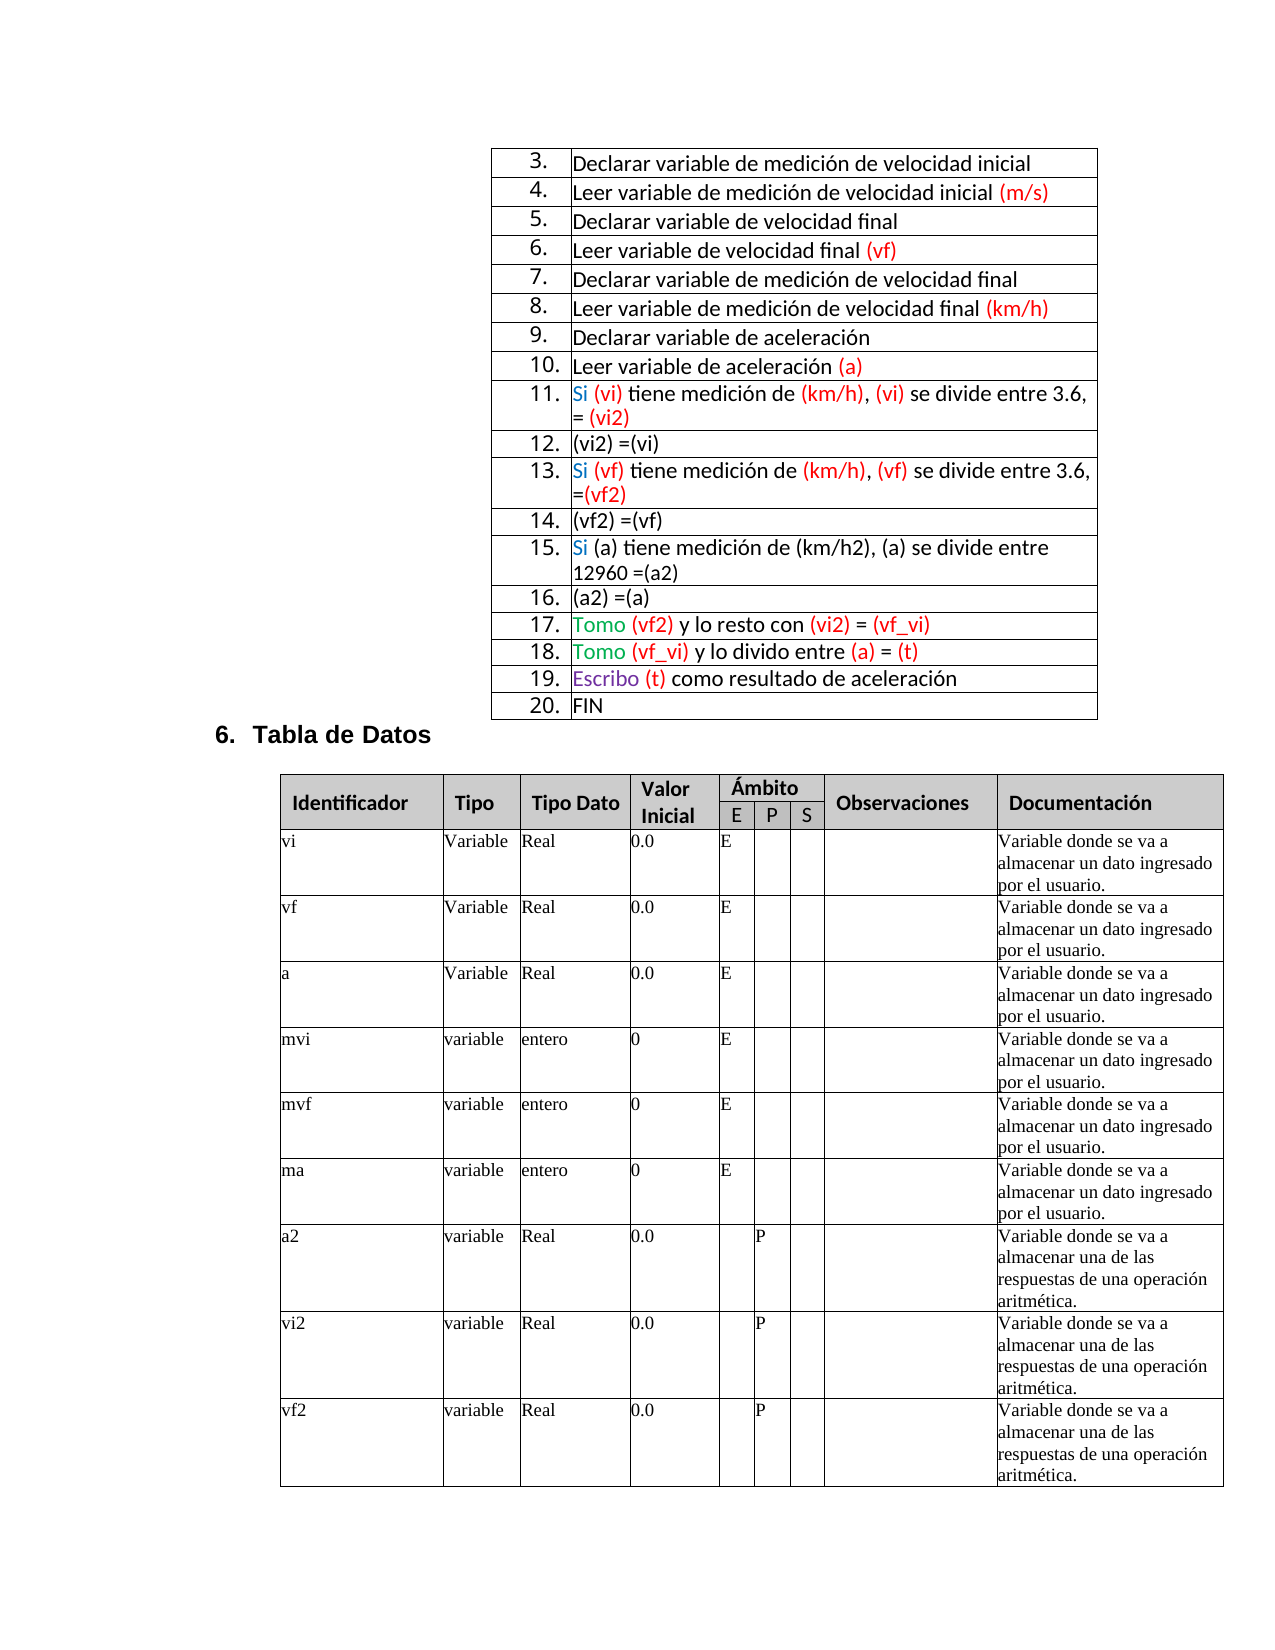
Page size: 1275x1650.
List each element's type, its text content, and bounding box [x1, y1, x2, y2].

table_cell variable [444, 1225, 520, 1311]
table_cell [791, 896, 824, 961]
table_header Ámbito [720, 775, 824, 801]
table_header Identificador [281, 775, 443, 829]
table_cell mvi [281, 1028, 443, 1092]
table_cell [825, 896, 997, 961]
table_cell [825, 1312, 997, 1398]
table_header Tipo Dato [521, 775, 630, 829]
table_cell [791, 1159, 824, 1224]
table_cell [791, 1028, 824, 1092]
table_cell variable [444, 1312, 520, 1398]
table_cell vf2 [281, 1399, 443, 1486]
table_cell [492, 693, 571, 719]
table_cell E [720, 1093, 754, 1158]
table_cell [492, 613, 571, 638]
table_cell E [720, 1159, 754, 1224]
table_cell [998, 1312, 1223, 1398]
table_cell [492, 323, 571, 351]
table_cell Real [521, 1225, 630, 1311]
table_cell [825, 1159, 997, 1224]
table_cell [492, 509, 571, 534]
table_header Observaciones [825, 775, 997, 829]
table_cell 0 [631, 1028, 719, 1092]
table_cell [492, 265, 571, 293]
table_cell P [755, 1399, 790, 1486]
table_cell Leer variable de aceleración (a) [572, 352, 1097, 380]
table_cell variable [444, 1399, 520, 1486]
table_cell Real [521, 1399, 630, 1486]
table_cell Variable donde se va a almacenar una de las respuestas de una operación aritmética. [998, 1225, 1223, 1311]
table_cell entero [521, 1028, 630, 1092]
table_cell 0.0 [631, 896, 719, 961]
table_cell [791, 1225, 824, 1311]
table_cell E [720, 830, 754, 895]
table_cell Real [521, 962, 630, 1027]
table_cell [492, 178, 571, 206]
table_cell FIN [572, 693, 1097, 719]
table_cell Variable donde se va a almacenar un dato ingresado por el usuario. [998, 896, 1223, 961]
table_cell (vi2) =(vi) [572, 431, 1097, 457]
table_cell Variable [444, 896, 520, 961]
table_cell [755, 1093, 790, 1158]
table_cell E [720, 962, 754, 1027]
table_cell [791, 1399, 824, 1486]
table_cell [791, 1312, 824, 1398]
table_cell Si (vi) tiene medición de (km/h), (vi) se divide entre 3.6, = (vi2) [572, 381, 1097, 430]
table_cell Leer variable de medición de velocidad final (km/h) [572, 294, 1097, 322]
table_cell [791, 1093, 824, 1158]
table_cell 0 [631, 1159, 719, 1224]
table_cell [825, 1093, 997, 1158]
table_header Valor Inicial [631, 775, 719, 829]
table_cell entero [521, 1159, 630, 1224]
table_cell E [720, 802, 754, 829]
table_cell Si (vf) tiene medición de (km/h), (vf) se divide entre 3.6, =(vf2) [572, 458, 1097, 508]
table_cell Tomo (vf_vi) y lo divido entre (a) = (t) [572, 640, 1097, 665]
table_cell Variable donde se va a almacenar un dato ingresado por el usuario. [998, 1028, 1223, 1092]
table_cell [492, 640, 571, 665]
table_cell Real [521, 1312, 630, 1398]
table_cell 0.0 [631, 962, 719, 1027]
table_cell [720, 1399, 754, 1486]
table_cell [492, 352, 571, 380]
table_cell a [281, 962, 443, 1027]
table_cell Variable donde se va a almacenar un dato ingresado por el usuario. [998, 1159, 1223, 1224]
table_cell Variable [444, 830, 520, 895]
list Tabla de Datos [215, 720, 1098, 749]
table_cell [492, 294, 571, 322]
table_cell vi [281, 830, 443, 895]
table_cell S [791, 802, 824, 829]
table_cell [755, 1028, 790, 1092]
table_cell E [720, 896, 754, 961]
table_cell Si (a) tiene medición de (km/h2), (a) se divide entre 12960 =(a2) [572, 536, 1097, 585]
table_cell vi2 [281, 1312, 443, 1398]
table_cell Leer variable de medición de velocidad inicial (m/s) [572, 178, 1097, 206]
table_cell (a2) =(a) [572, 586, 1097, 612]
table_cell [825, 1028, 997, 1092]
table_cell [720, 1225, 754, 1311]
table_cell [791, 830, 824, 895]
table_cell [825, 830, 997, 895]
table_cell variable [444, 1093, 520, 1158]
table_header Documentación [998, 775, 1223, 829]
table_cell [755, 830, 790, 895]
table_cell 0.0 [631, 1312, 719, 1398]
table_cell variable [444, 1028, 520, 1092]
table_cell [998, 1399, 1223, 1486]
table_cell [825, 1225, 997, 1311]
table_cell Variable donde se va a almacenar un dato ingresado por el usuario. [998, 962, 1223, 1027]
table_cell [492, 381, 571, 430]
table_cell 0 [631, 1093, 719, 1158]
table_cell [791, 962, 824, 1027]
table_cell Variable donde se va a almacenar un dato ingresado por el usuario. [998, 1093, 1223, 1158]
table_cell [492, 586, 571, 612]
table_cell [755, 896, 790, 961]
table_cell Declarar variable de medición de velocidad inicial [572, 149, 1097, 177]
table_cell [825, 1399, 997, 1486]
table_cell 0.0 [631, 830, 719, 895]
table_cell [755, 1159, 790, 1224]
table_cell variable [444, 1159, 520, 1224]
table_cell [492, 149, 571, 177]
table_cell (vf2) =(vf) [572, 509, 1097, 534]
table_cell [492, 458, 571, 508]
table_cell mvf [281, 1093, 443, 1158]
table_cell Variable [444, 962, 520, 1027]
table_cell 0.0 [631, 1399, 719, 1486]
table_cell 0.0 [631, 1225, 719, 1311]
table_cell [825, 962, 997, 1027]
table_cell Declarar variable de aceleración [572, 323, 1097, 351]
table_cell ma [281, 1159, 443, 1224]
table_cell Escribo (t) como resultado de aceleración [572, 666, 1097, 692]
table_cell [720, 1312, 754, 1398]
table_cell a2 [281, 1225, 443, 1311]
table_cell Real [521, 830, 630, 895]
table_cell [492, 536, 571, 585]
table_cell Declarar variable de medición de velocidad final [572, 265, 1097, 293]
table_cell [492, 431, 571, 457]
table_cell P [755, 802, 790, 829]
table_cell Declarar variable de velocidad final [572, 207, 1097, 235]
table_cell Variable donde se va a almacenar un dato ingresado por el usuario. [998, 830, 1223, 895]
table_cell [492, 207, 571, 235]
table_cell vf [281, 896, 443, 961]
table_cell Real [521, 896, 630, 961]
table_cell [492, 236, 571, 264]
table_cell P [755, 1312, 790, 1398]
table_header Tipo [444, 775, 520, 829]
table_cell P [755, 1225, 790, 1311]
table_cell [492, 666, 571, 692]
table_cell Leer variable de velocidad final (vf) [572, 236, 1097, 264]
table_cell [755, 962, 790, 1027]
table_cell Tomo (vf2) y lo resto con (vi2) = (vf_vi) [572, 613, 1097, 638]
table_cell E [720, 1028, 754, 1092]
table_cell entero [521, 1093, 630, 1158]
